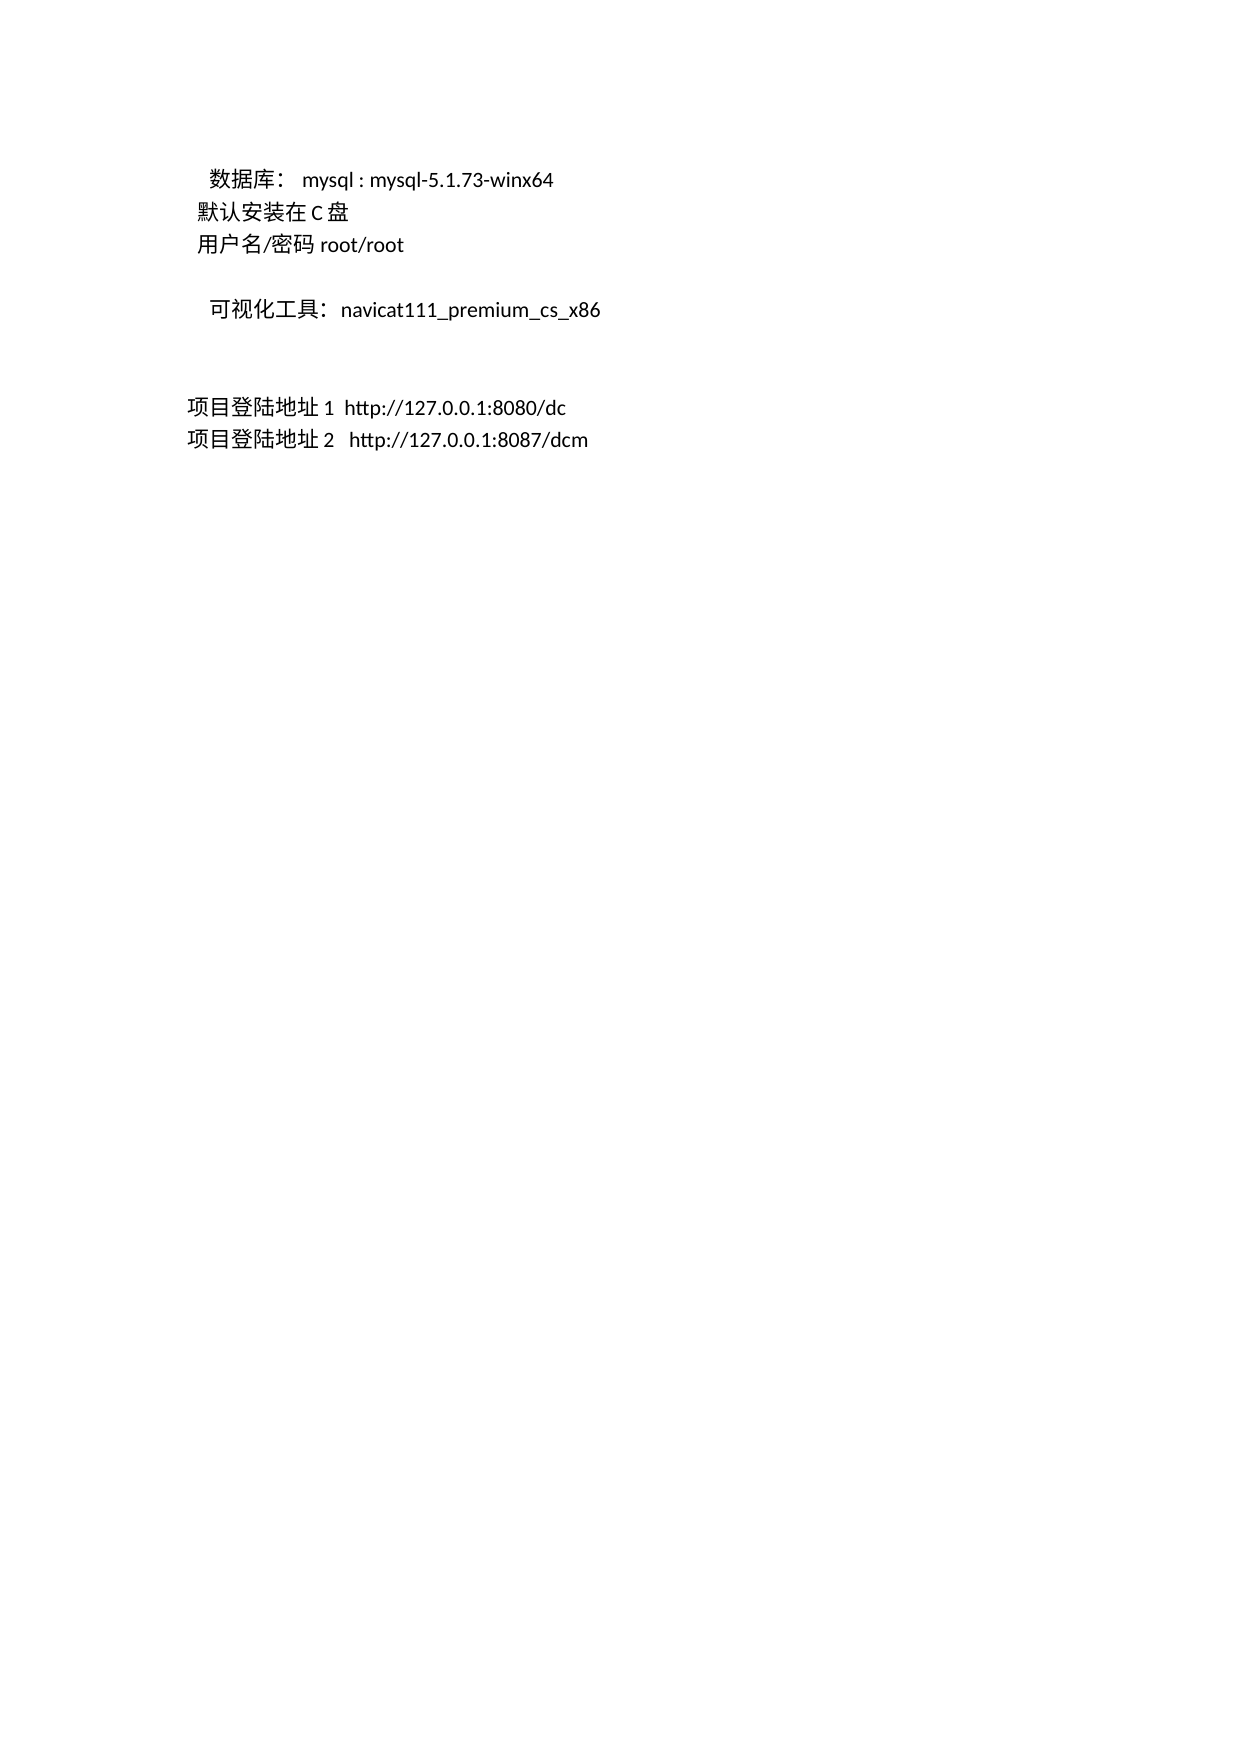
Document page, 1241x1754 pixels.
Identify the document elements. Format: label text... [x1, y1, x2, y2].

text 可视化工具：navicat111_premium_cs_x86 [187, 292, 1053, 324]
text 项目登陆地址2 http://127.0.0.1:8087/dcm [187, 422, 1053, 454]
text 项目登陆地址1 http://127.0.0.1:8080/dc [187, 389, 1053, 422]
text 默认安装在C盘 [187, 194, 1053, 227]
text 用户名/密码 root/root [187, 227, 1053, 259]
text 数据库： mysql : mysql-5.1.73-winx64 [187, 162, 1053, 194]
